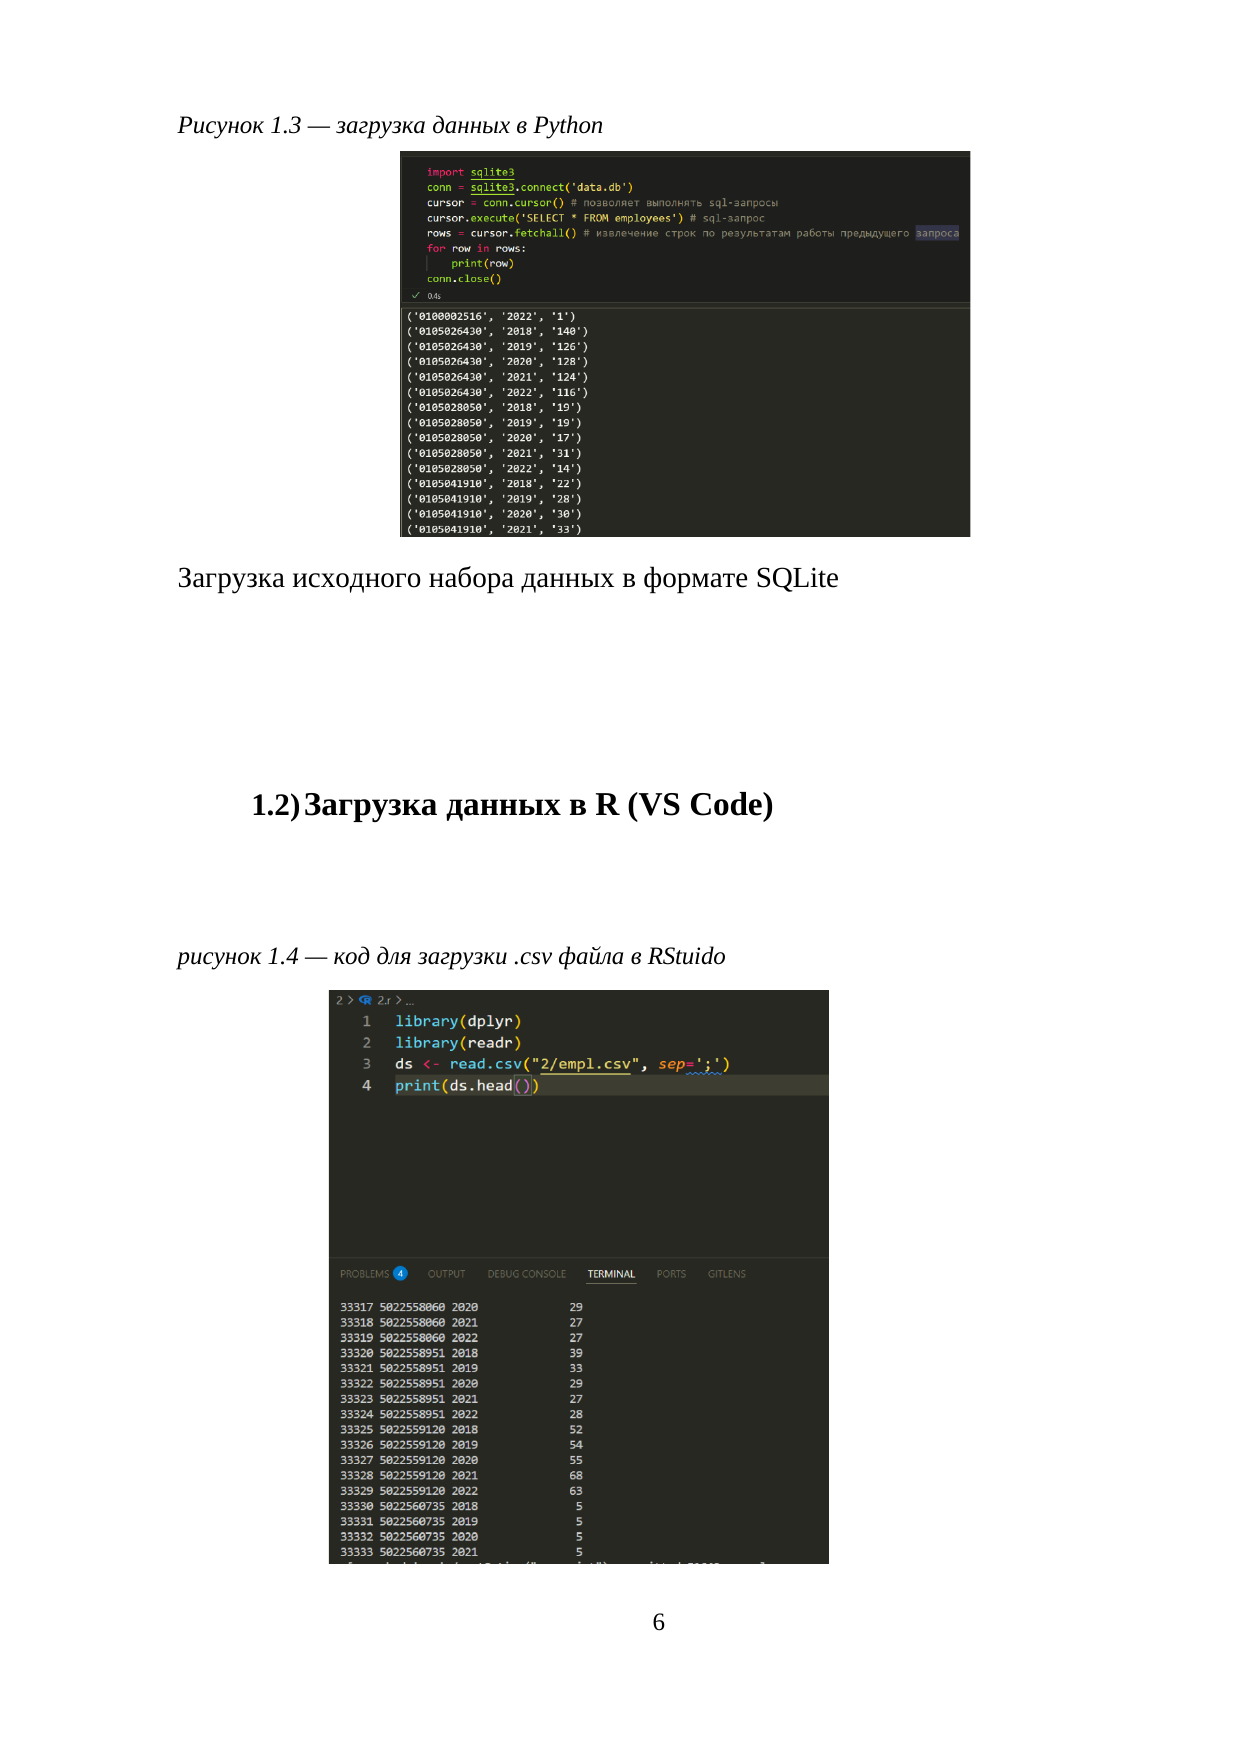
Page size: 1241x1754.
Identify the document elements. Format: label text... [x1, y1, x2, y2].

picture [328, 990, 829, 1564]
picture [400, 151, 971, 537]
subtitle Загрузка данных в R (VS Code) [251, 784, 1211, 823]
text Загрузка исходного набора данных в формате SQLite [177, 560, 1211, 593]
text Рисунок 1.3 — загрузка данных в Python [177, 110, 1211, 139]
text рисунок 1.4 — код для загрузки .csv файла в RStuido [177, 941, 1211, 969]
